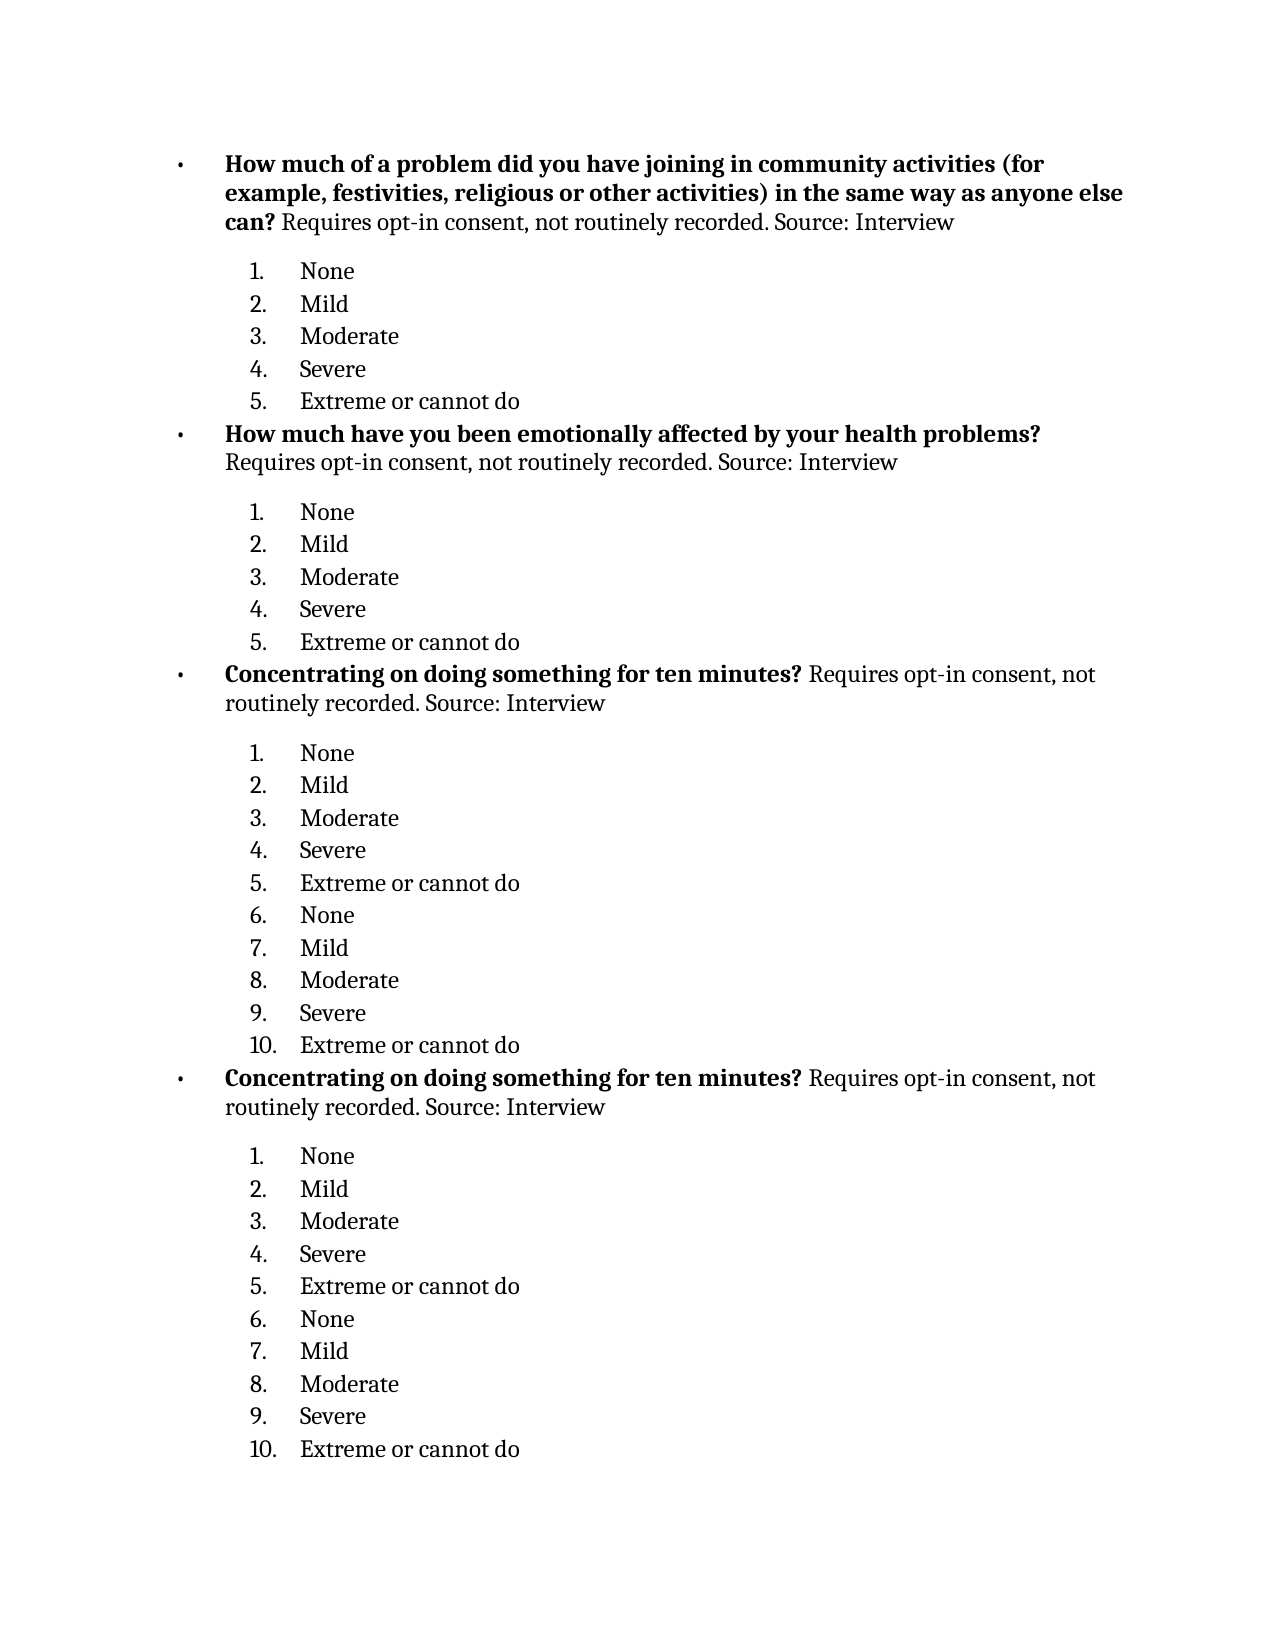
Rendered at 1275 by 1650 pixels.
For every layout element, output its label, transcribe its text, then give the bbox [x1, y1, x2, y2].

list Moderate [250, 966, 1125, 995]
list Severe [250, 999, 1125, 1027]
list Concentrating on doing something for ten minutes? Requires opt-in consent, not routinely recorded. Source: Interview [175, 660, 1125, 718]
list Mild [250, 1337, 1125, 1366]
list Severe [250, 595, 1125, 624]
list Mild [250, 1174, 1125, 1203]
list None [250, 257, 1125, 286]
list Moderate [250, 563, 1125, 592]
list Extreme or cannot do [250, 869, 1125, 897]
list Extreme or cannot do [250, 1272, 1125, 1301]
list Mild [250, 530, 1125, 559]
list None [250, 739, 1125, 767]
list None [250, 1304, 1125, 1333]
list None [250, 901, 1125, 930]
list None [250, 1142, 1125, 1171]
list Severe [250, 1239, 1125, 1268]
list None [250, 498, 1125, 527]
list Severe [250, 1402, 1125, 1431]
list Mild [250, 289, 1125, 318]
list Moderate [250, 1369, 1125, 1398]
list Mild [250, 771, 1125, 800]
list Moderate [250, 322, 1125, 351]
list Extreme or cannot do [250, 1434, 1125, 1463]
list Moderate [250, 1207, 1125, 1236]
list Moderate [250, 804, 1125, 832]
list Severe [250, 354, 1125, 383]
list How much of a problem did you have joining in community activities (for example, festivities, religious or other activities) in the same way as anyone else can? Requires opt-in consent, not routinely recorded. Source: Interview [175, 150, 1125, 236]
list Extreme or cannot do [250, 1031, 1125, 1060]
list Extreme or cannot do [250, 628, 1125, 657]
list Concentrating on doing something for ten minutes? Requires opt-in consent, not routinely recorded. Source: Interview [175, 1064, 1125, 1121]
list Mild [250, 934, 1125, 962]
list Severe [250, 836, 1125, 865]
list How much have you been emotionally affected by your health problems? Requires opt-in consent, not routinely recorded. Source: Interview [175, 419, 1125, 477]
list Extreme or cannot do [250, 387, 1125, 416]
